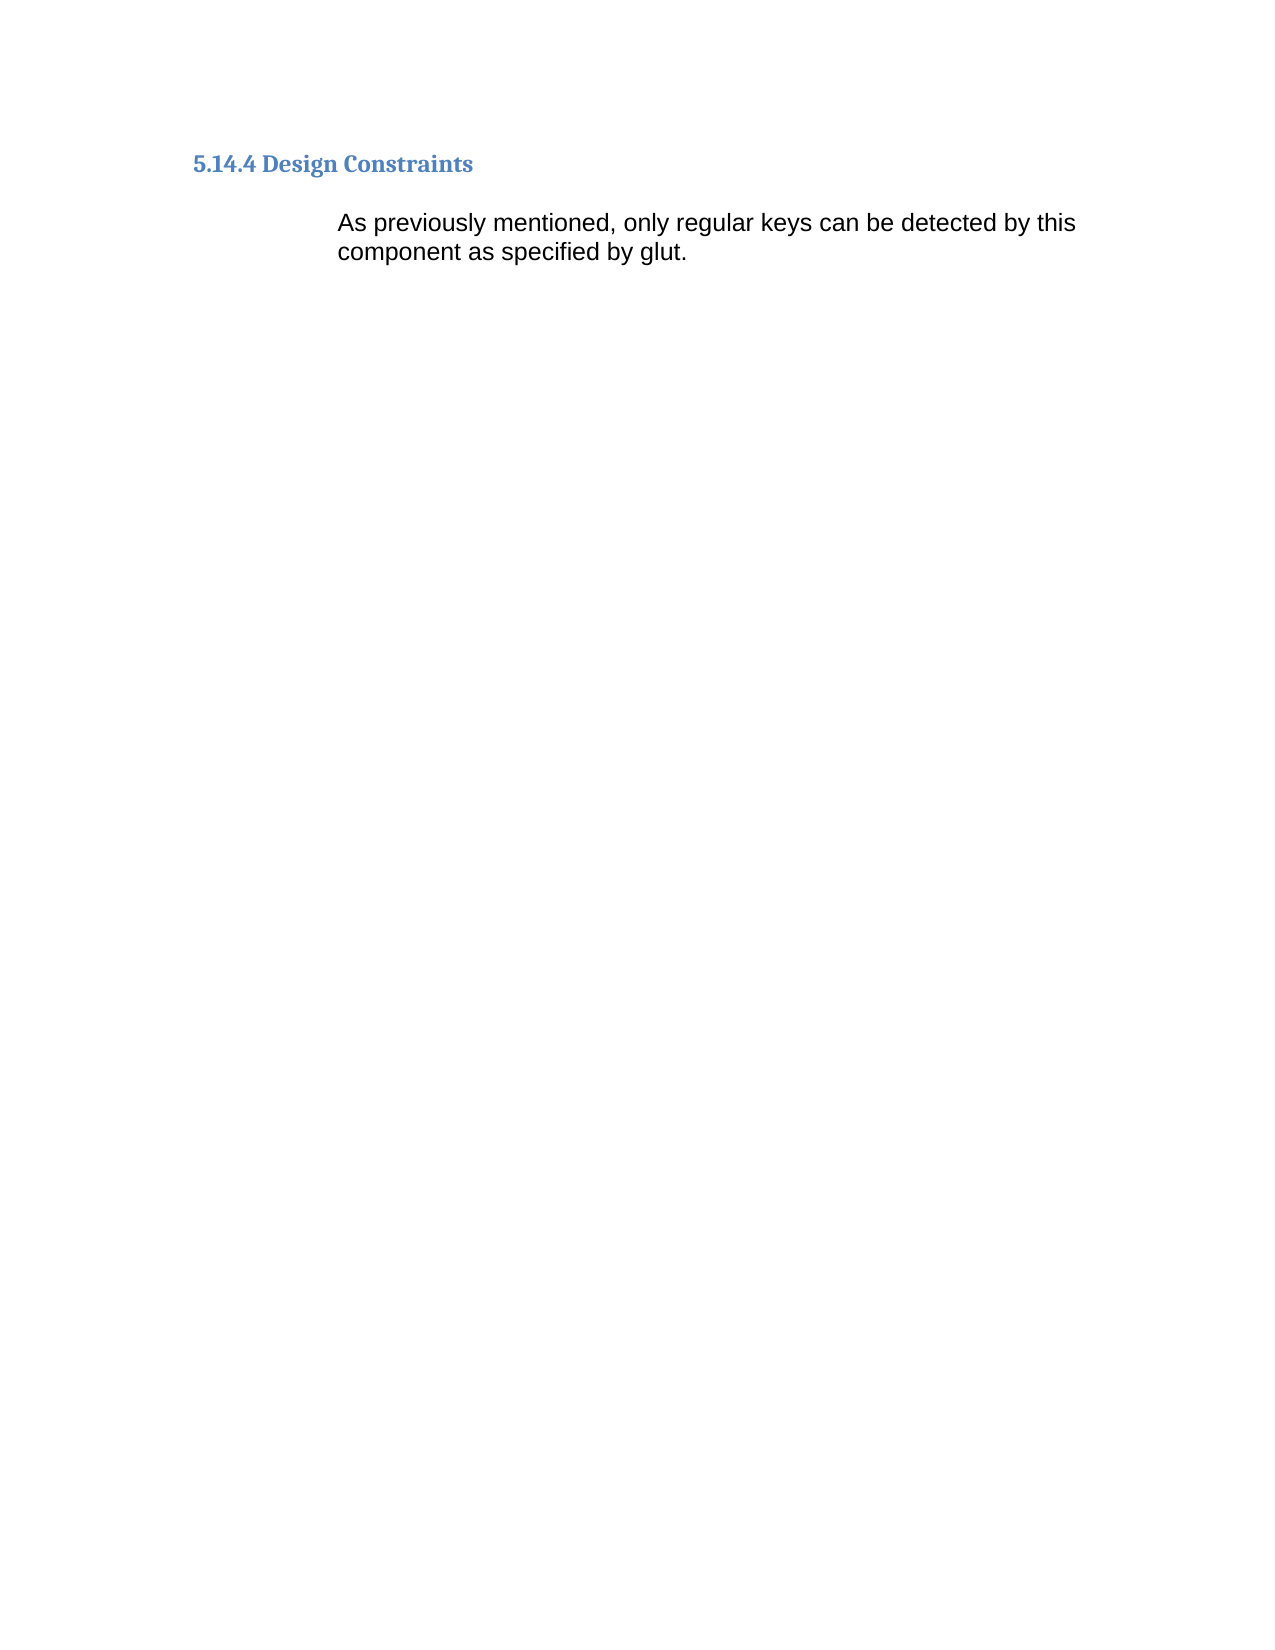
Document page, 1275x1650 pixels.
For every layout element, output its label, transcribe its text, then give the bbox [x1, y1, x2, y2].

text As previously mentioned, only regular keys can be detected by this component as specified by glut. [337, 208, 1087, 265]
subtitle 5.14.4 Design Constraints [187, 150, 1087, 179]
